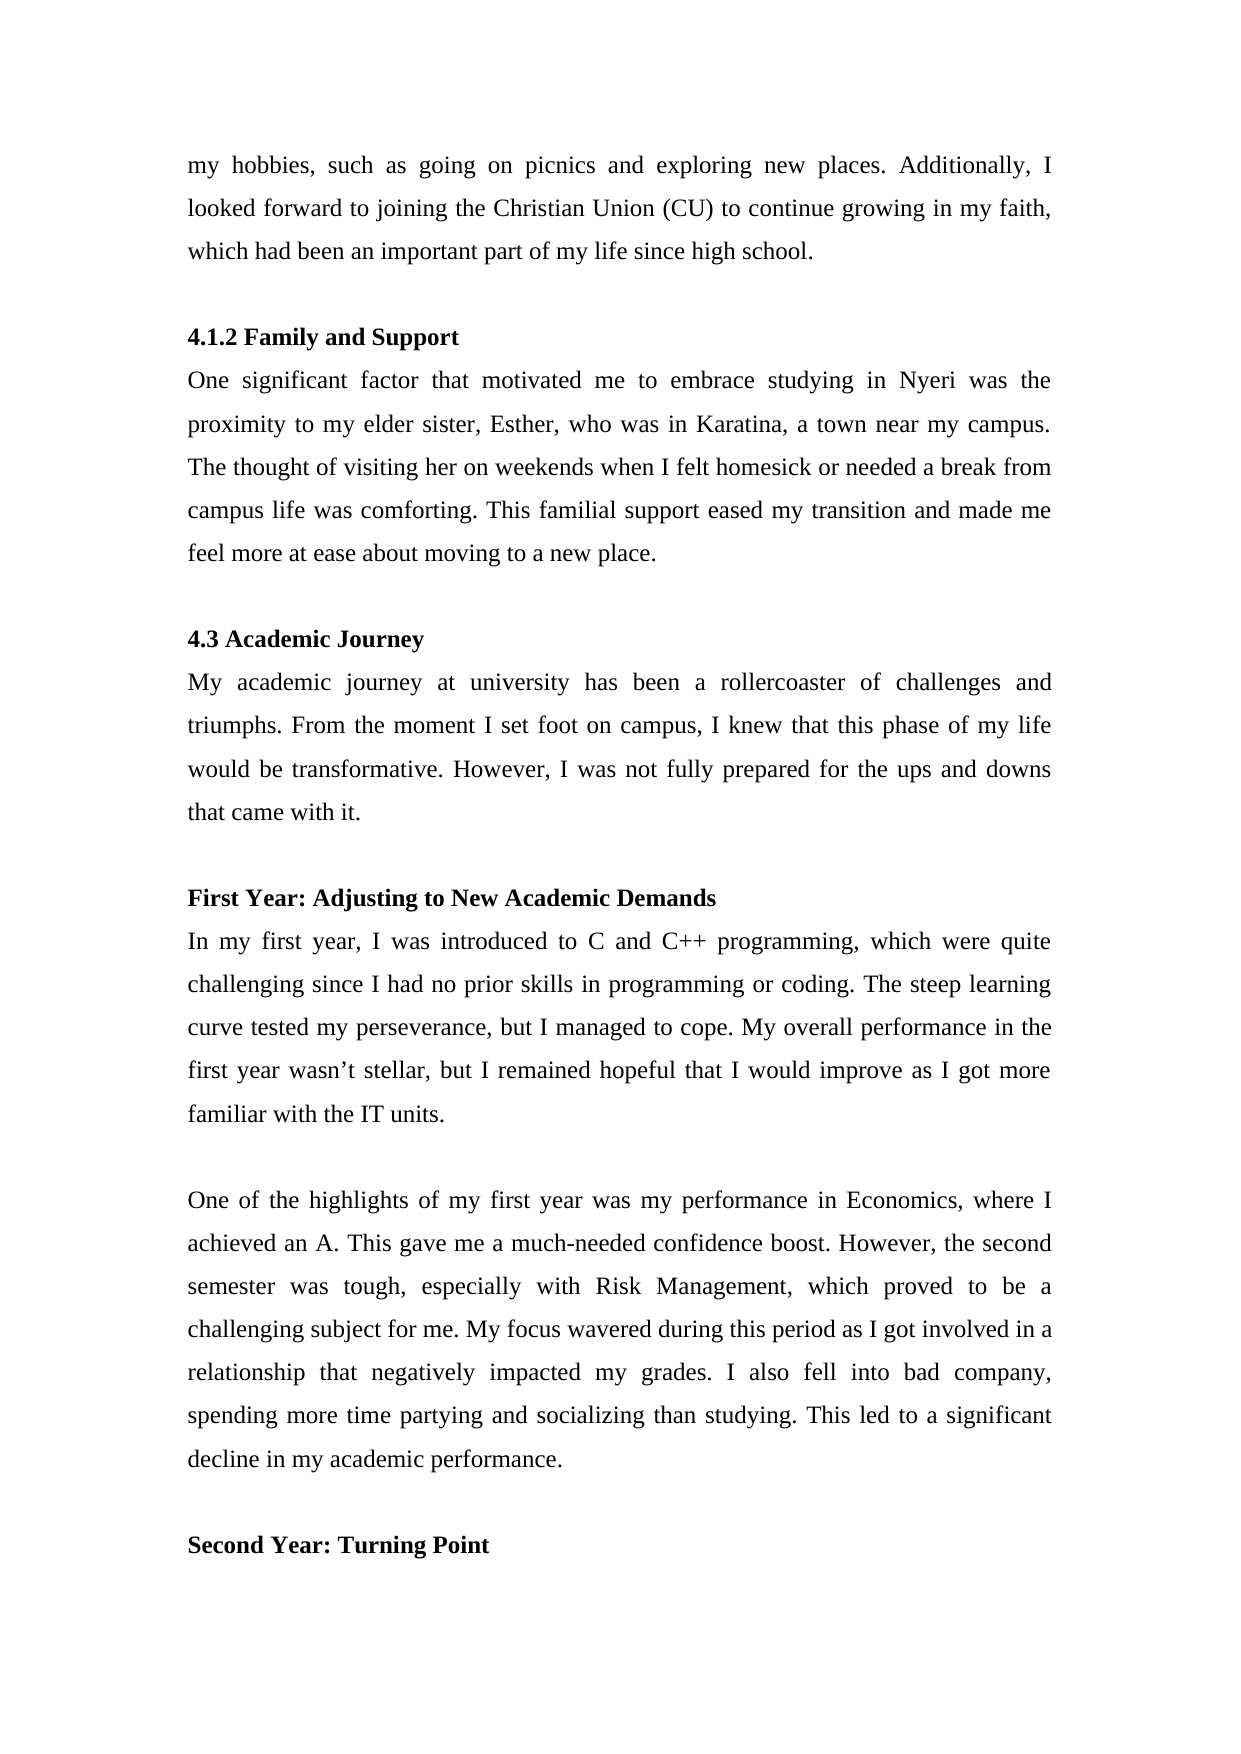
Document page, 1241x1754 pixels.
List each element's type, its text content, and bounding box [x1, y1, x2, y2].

text My academic journey at university has been a rollercoaster of challenges and triumphs. From the moment I set foot on campus, I knew that this phase of my life would be transformative. However, I was not fully prepared for the ups and downs that came with it. [187, 667, 1053, 826]
text In my first year, I was introduced to C and C++ programming, which were quite challenging since I had no prior skills in programming or coding. The steep learning curve tested my perseverance, but I managed to cope. My overall performance in the first year wasn’t stellar, but I remained hopeful that I would improve as I got more familiar with the IT units. [187, 926, 1053, 1127]
text 4.3 Academic Journey [187, 624, 1053, 653]
text One of the highlights of my first year was my performance in Economics, where I achieved an A. This gave me a much-needed confidence boost. However, the second semester was tough, especially with Risk Management, which proved to be a challenging subject for me. My focus wavered during this period as I got involved in a relationship that negatively impacted my grades. I also fell into bad company, spending more time partying and socializing than studying. This led to a significant decline in my academic performance. [187, 1185, 1053, 1472]
text One significant factor that motivated me to embrace studying in Nyeri was the proximity to my elder sister, Esther, who was in Karatina, a town near my campus. The thought of visiting her on weekends when I felt homesick or needed a break from campus life was comforting. This familial support eased my transition and made me feel more at ease about moving to a new place. [187, 366, 1053, 567]
text First Year: Adjusting to New Academic Demands [187, 883, 1053, 912]
text 4.1.2 Family and Support [187, 322, 1053, 351]
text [187, 150, 1053, 265]
text Second Year: Turning Point [187, 1530, 1053, 1559]
